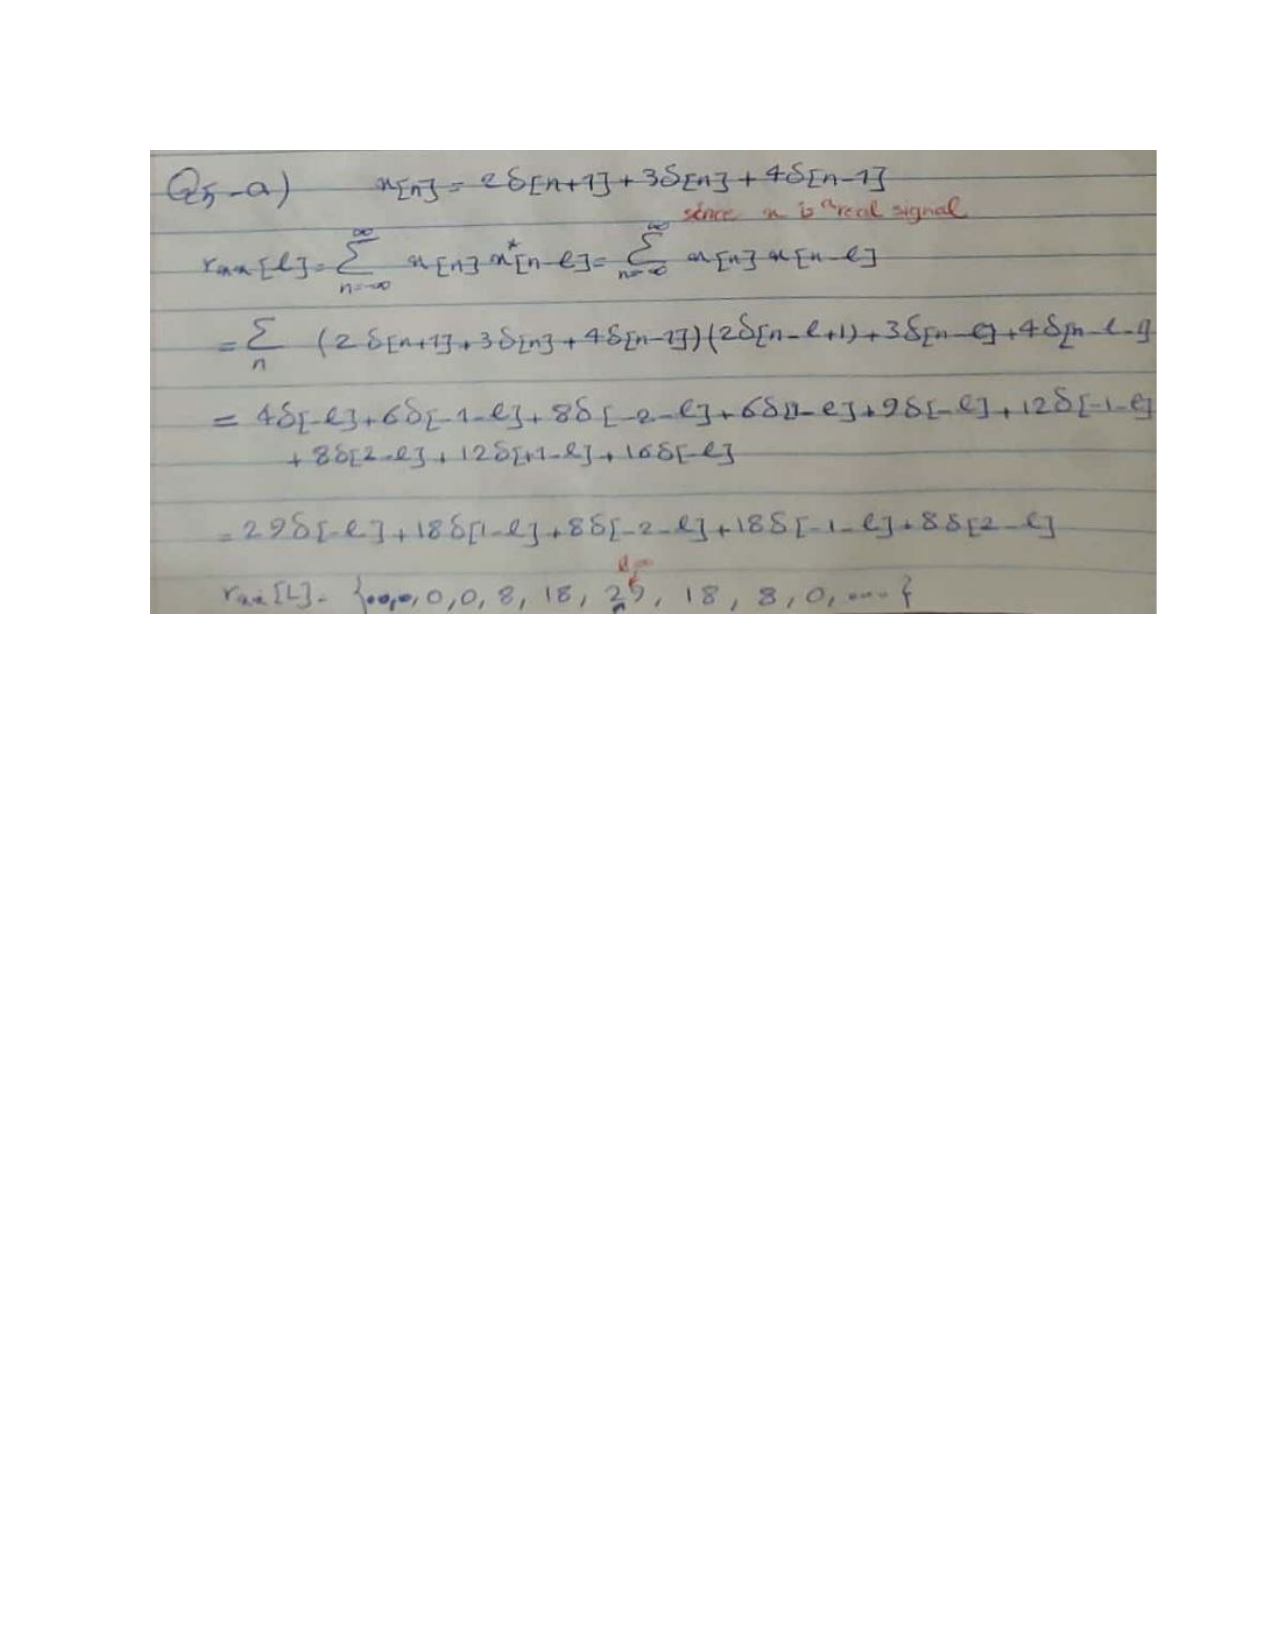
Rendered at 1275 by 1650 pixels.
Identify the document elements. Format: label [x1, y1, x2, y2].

picture [150, 150, 1157, 614]
